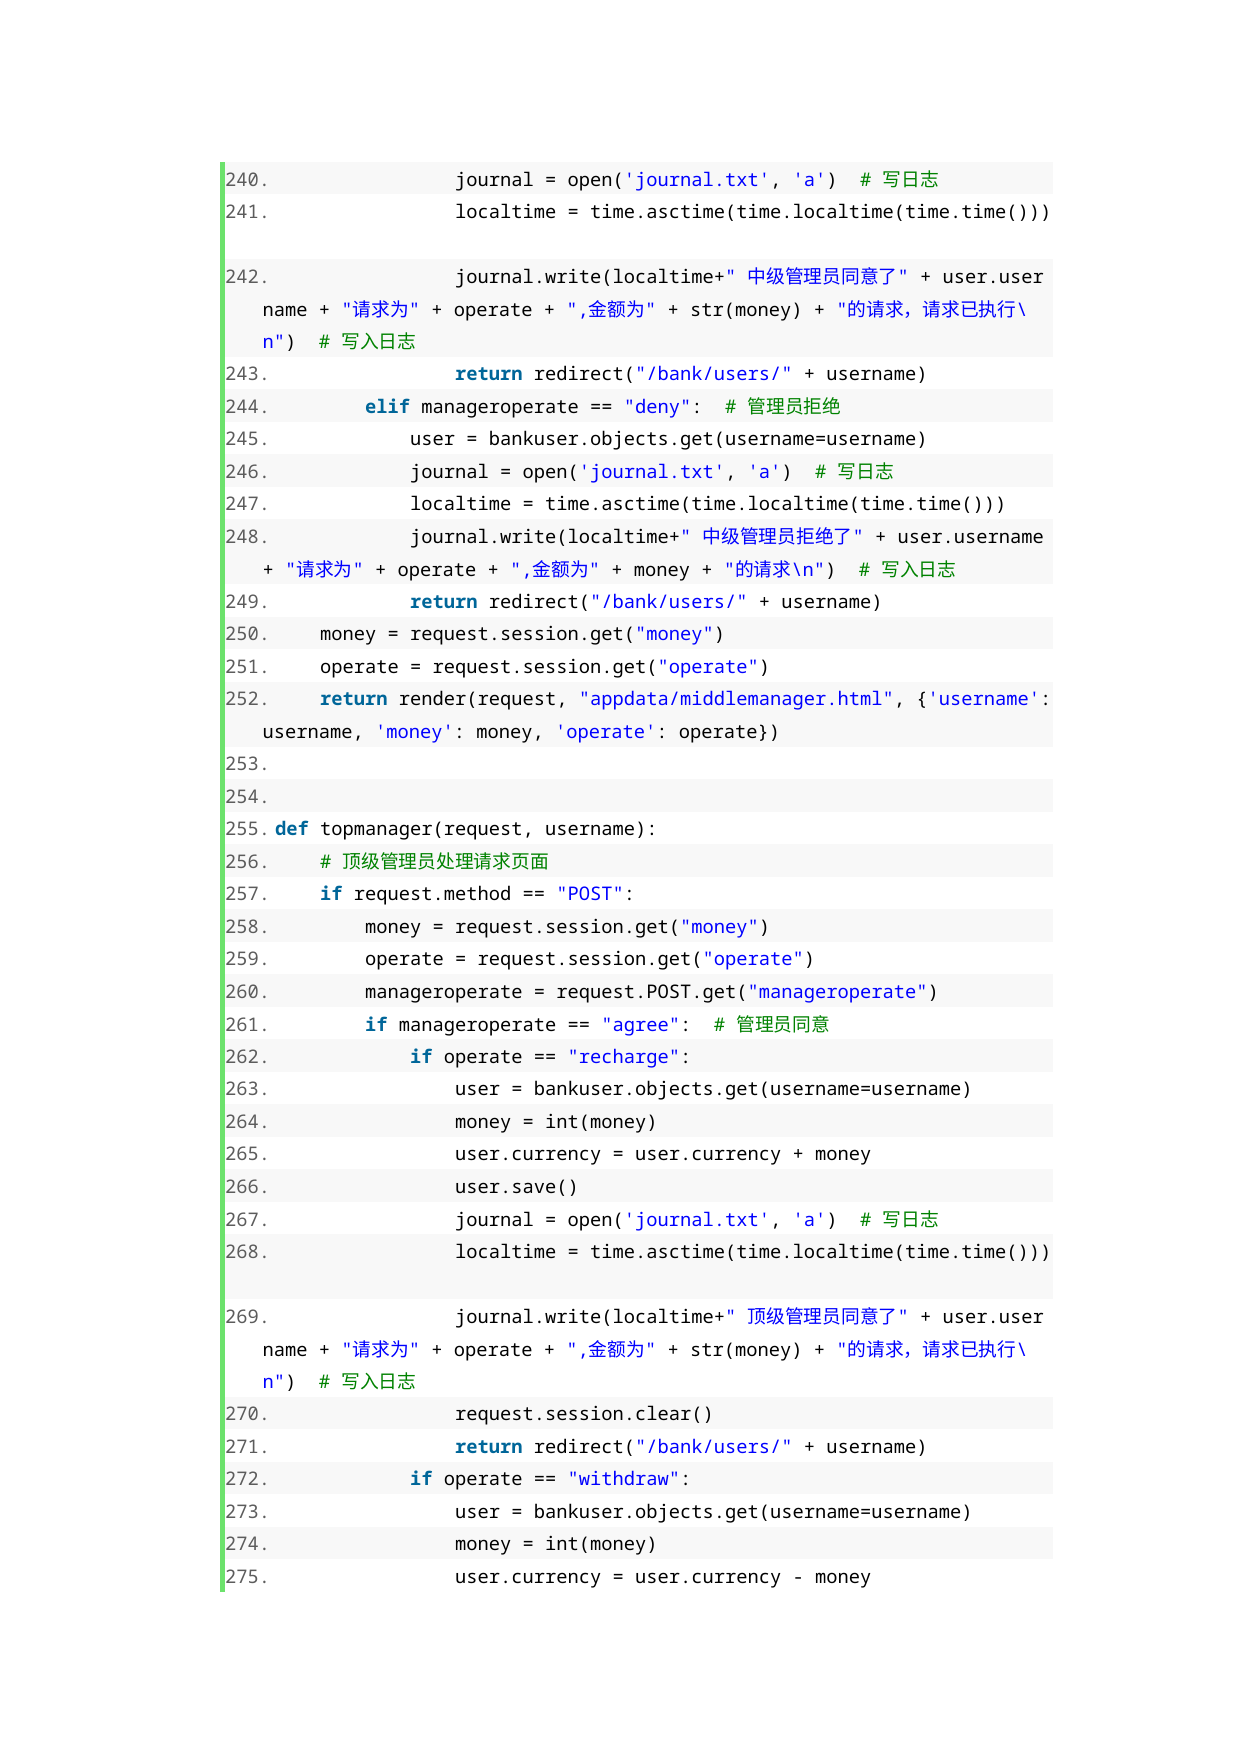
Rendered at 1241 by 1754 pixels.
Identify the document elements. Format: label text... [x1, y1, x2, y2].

list localtime = time.asctime(time.localtime(time.time())) [225, 487, 1053, 519]
list return redirect("/bank/users/" + username) [225, 584, 1053, 617]
list if manageroperate == "agree": # 管理员同意 [225, 1007, 1053, 1039]
list journal.write(localtime+" 中级管理员拒绝了" + user.username + "请求为" + operate + ",金额为" + money + "的请求\n") # 写入日志 [225, 519, 1053, 584]
list user.currency = user.currency - money [225, 1559, 1053, 1592]
list user = bankuser.objects.get(username=username) [225, 1494, 1053, 1527]
list money = request.session.get("money") [225, 909, 1053, 942]
list operate = request.session.get("operate") [225, 649, 1053, 682]
list user = bankuser.objects.get(username=username) [225, 1072, 1053, 1104]
list elif manageroperate == "deny": # 管理员拒绝 [225, 389, 1053, 422]
list user = bankuser.objects.get(username=username) [225, 422, 1053, 454]
list if request.method == "POST": [225, 877, 1053, 909]
list journal = open('journal.txt', 'a') # 写日志 [225, 162, 1053, 194]
list user.save() [225, 1169, 1053, 1202]
list journal.write(localtime+" 顶级管理员同意了" + user.username + "请求为" + operate + ",金额为" + str(money) + "的请求，请求已执行\n") # 写入日志 [225, 1299, 1053, 1397]
list money = int(money) [225, 1104, 1053, 1137]
list def topmanager(request, username): [225, 812, 1053, 844]
list money = int(money) [225, 1527, 1053, 1559]
list if operate == "withdraw": [225, 1462, 1053, 1494]
list request.session.clear() [225, 1397, 1053, 1429]
list money = request.session.get("money") [225, 617, 1053, 649]
list manageroperate = request.POST.get("manageroperate") [225, 974, 1053, 1007]
list journal = open('journal.txt', 'a') # 写日志 [225, 1202, 1053, 1234]
list journal.write(localtime+" 中级管理员同意了" + user.username + "请求为" + operate + ",金额为" + str(money) + "的请求，请求已执行\n") # 写入日志 [225, 259, 1053, 357]
list user.currency = user.currency + money [225, 1137, 1053, 1169]
list localtime = time.asctime(time.localtime(time.time())) [225, 194, 1053, 259]
list if operate == "recharge": [225, 1039, 1053, 1072]
list # 顶级管理员处理请求页面 [225, 844, 1053, 877]
list return render(request, "appdata/middlemanager.html", {'username': username, 'money': money, 'operate': operate}) [225, 682, 1053, 747]
list localtime = time.asctime(time.localtime(time.time())) [225, 1234, 1053, 1299]
list journal = open('journal.txt', 'a') # 写日志 [225, 454, 1053, 487]
list operate = request.session.get("operate") [225, 942, 1053, 974]
list return redirect("/bank/users/" + username) [225, 357, 1053, 389]
list return redirect("/bank/users/" + username) [225, 1429, 1053, 1462]
